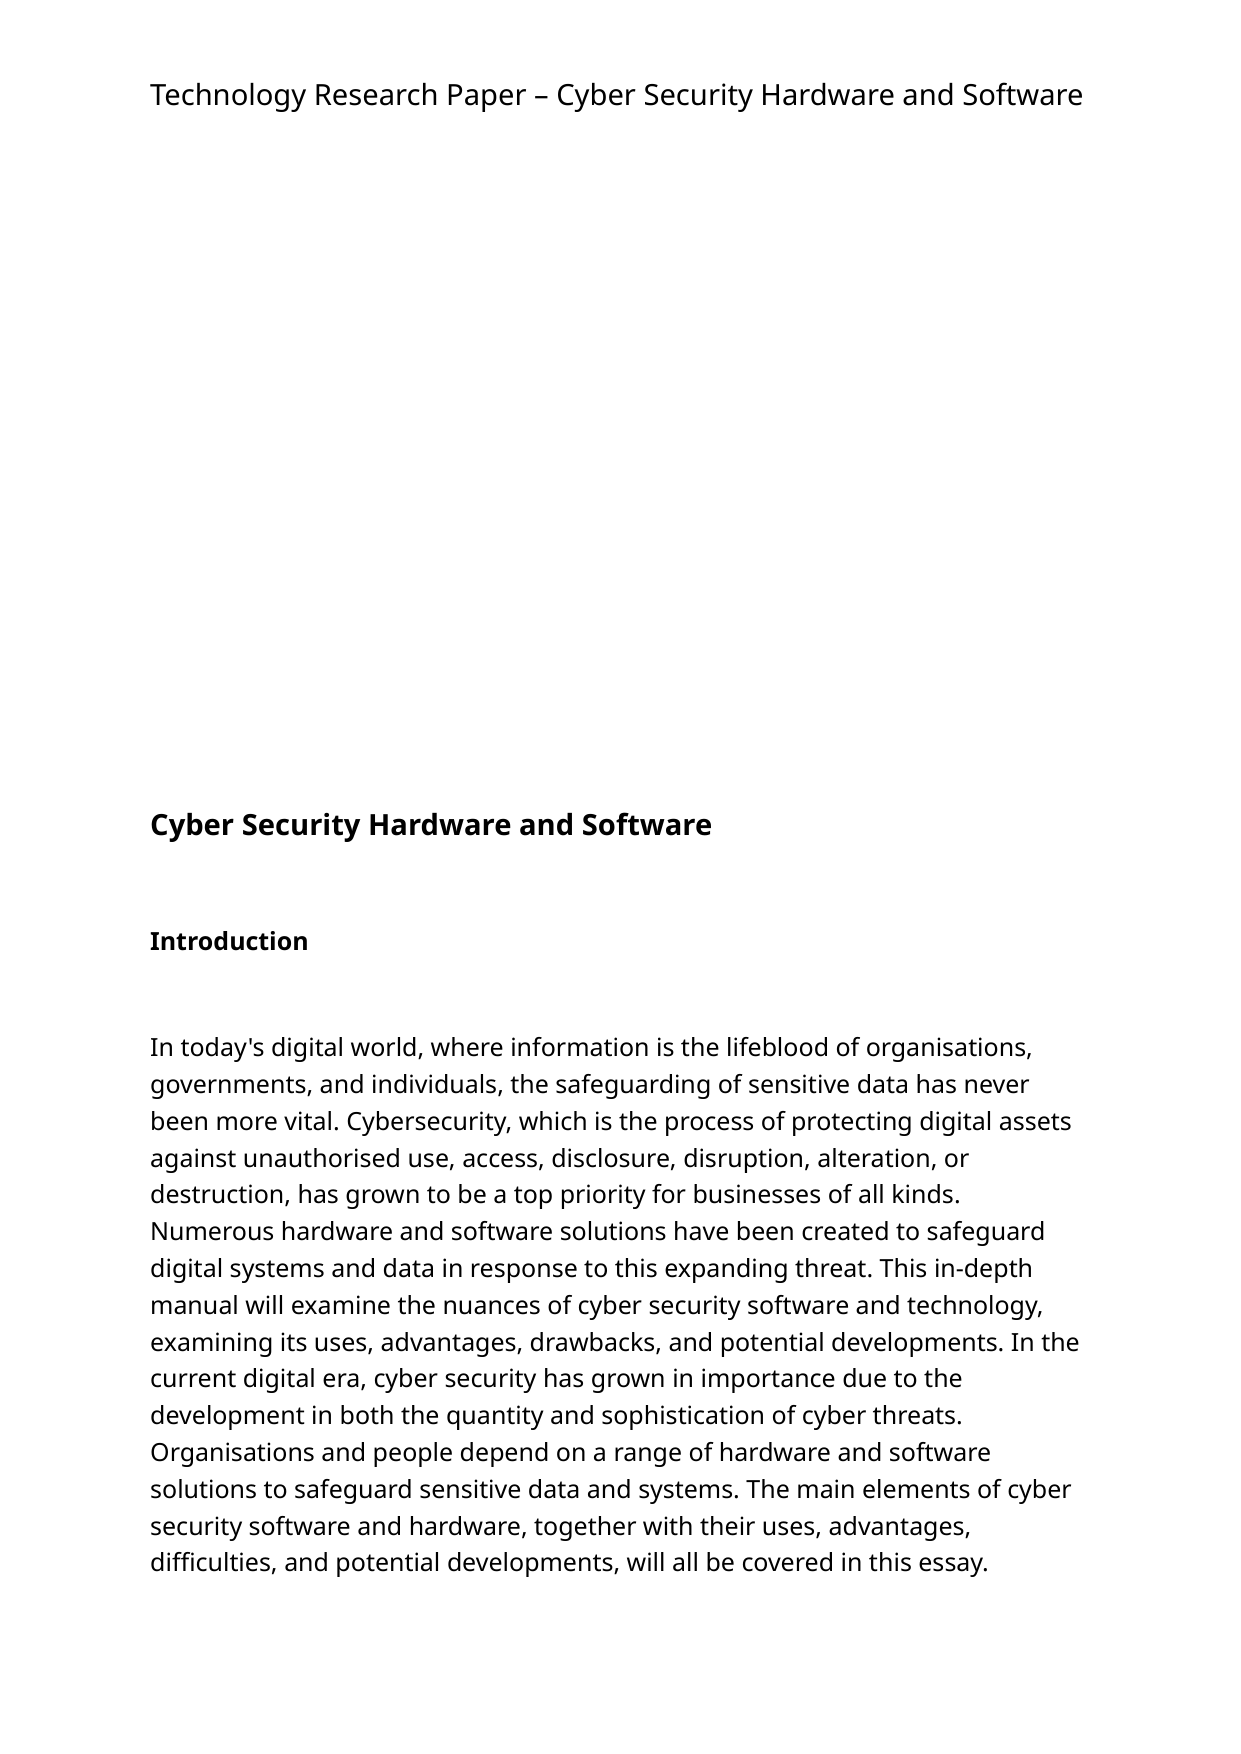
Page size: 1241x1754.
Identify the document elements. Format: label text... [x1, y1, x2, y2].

text Introduction [150, 923, 1090, 957]
text In today's digital world, where information is the lifeblood of organisations, governments, and individuals, the safeguarding of sensitive data has never been more vital. Cybersecurity, which is the process of protecting digital assets against unauthorised use, access, disclosure, disruption, alteration, or destruction, has grown to be a top priority for businesses of all kinds. Numerous hardware and software solutions have been created to safeguard digital systems and data in response to this expanding threat. This in-depth manual will examine the nuances of cyber security software and technology, examining its uses, advantages, drawbacks, and potential developments. In the current digital era, cyber security has grown in importance due to the development in both the quantity and sophistication of cyber threats. Organisations and people depend on a range of hardware and software solutions to safeguard sensitive data and systems. The main elements of cyber security software and hardware, together with their uses, advantages, difficulties, and potential developments, will all be covered in this essay. [150, 1030, 1090, 1579]
text Cyber Security Hardware and Software [150, 804, 1090, 844]
